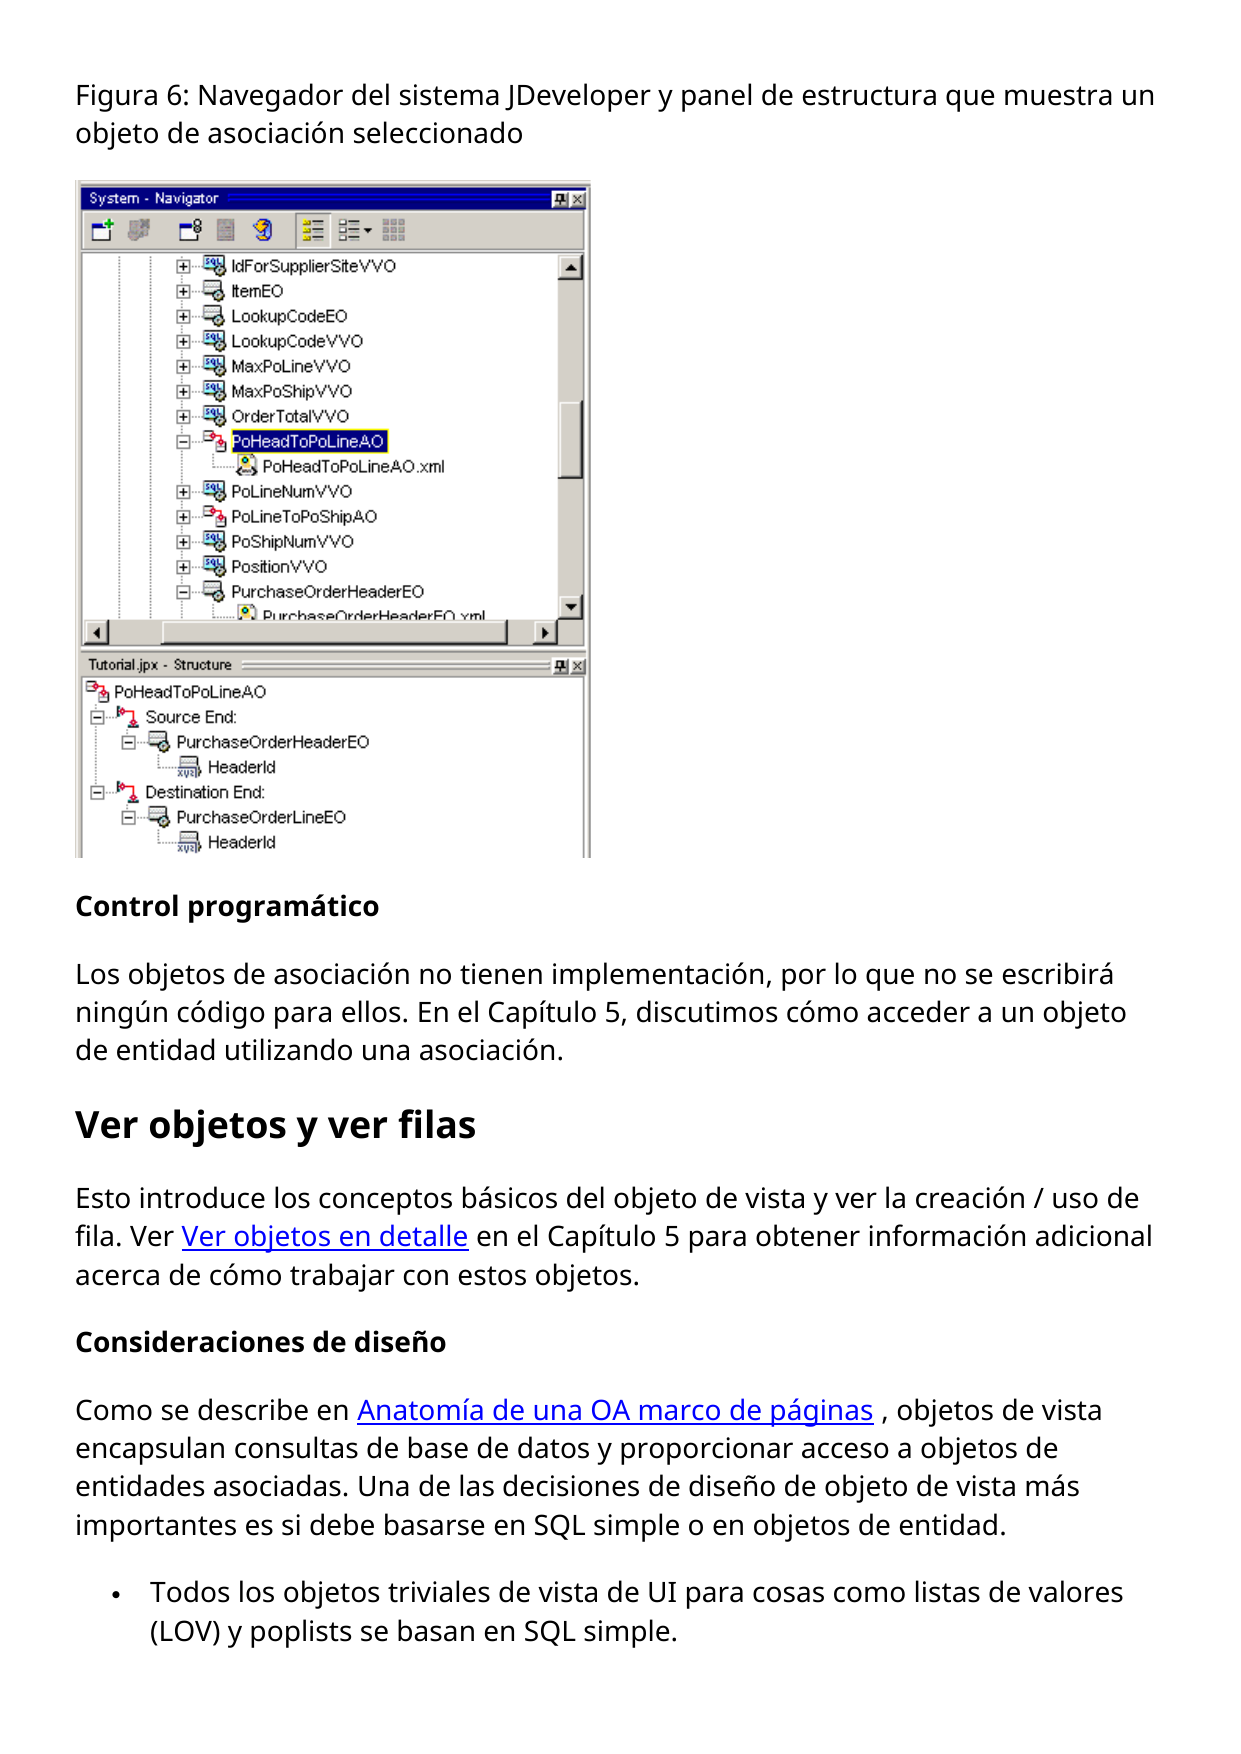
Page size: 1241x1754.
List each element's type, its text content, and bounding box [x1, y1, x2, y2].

text Los objetos de asociación no tienen implementación, por lo que no se escribirá ningún código para ellos. En el Capítulo 5, discutimos cómo acceder a un objeto de entidad utilizando una asociación. [75, 954, 1165, 1069]
text Control programático [75, 887, 1165, 925]
text Ver objetos y ver filas [75, 1098, 1165, 1149]
text Figura 6: Navegador del sistema JDeveloper y panel de estructura que muestra un objeto de asociación seleccionado [75, 75, 1165, 152]
text Como se describe en Anatomía de una OA marco de páginas , objetos de vista encapsulan consultas de base de datos y proporcionar acceso a objetos de entidades asociadas. Una de las decisiones de diseño de objeto de vista más importantes es si debe basarse en SQL simple o en objetos de entidad. [75, 1390, 1165, 1543]
text Esto introduce los conceptos básicos del objeto de vista y ver la creación / uso de fila. Ver Ver objetos en detalle en el Capítulo 5 para obtener información adicional acerca de cómo trabajar con estos objetos. [75, 1178, 1165, 1293]
list Todos los objetos triviales de vista de UI para cosas como listas de valores (LOV) y poplists se basan en SQL simple. [112, 1573, 1165, 1649]
picture [75, 180, 591, 858]
text Consideraciones de diseño [75, 1323, 1165, 1361]
